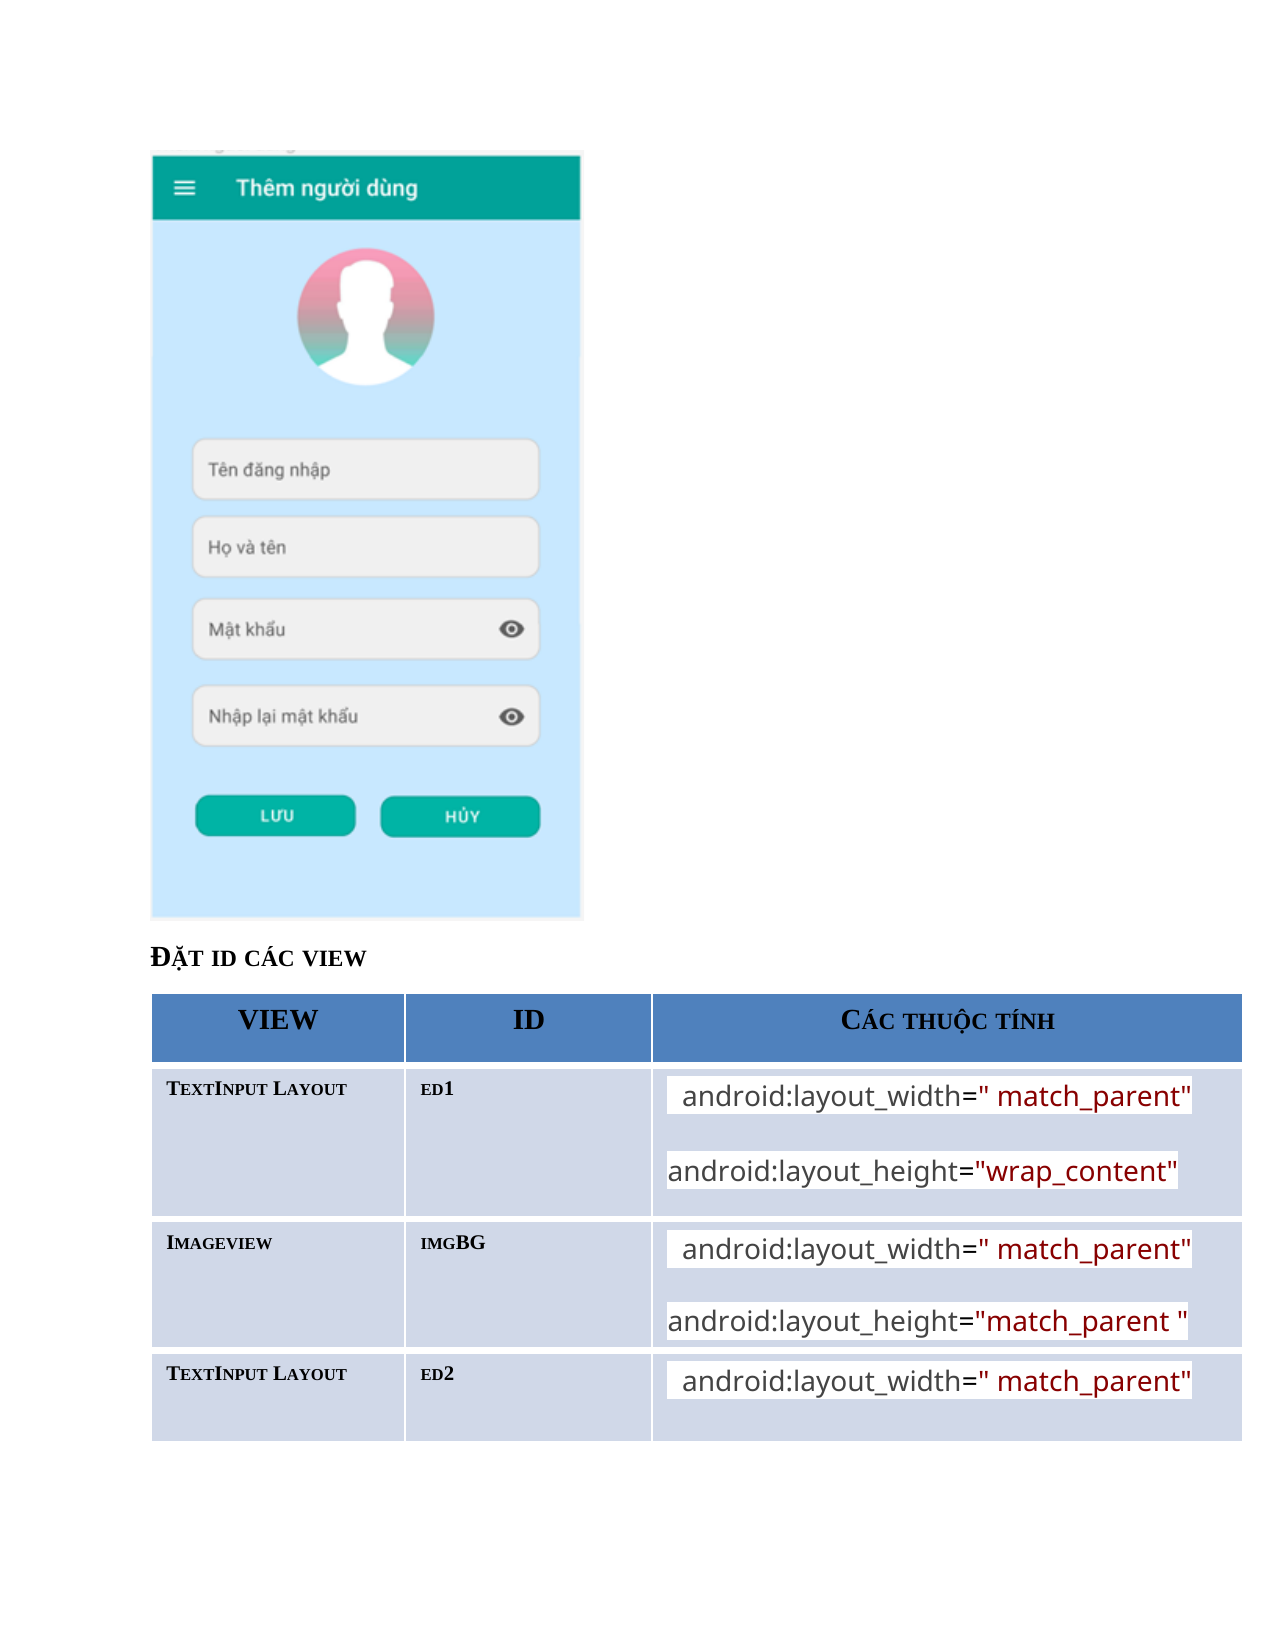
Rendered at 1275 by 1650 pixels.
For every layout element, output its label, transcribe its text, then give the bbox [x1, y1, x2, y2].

table_header VIEW [152, 994, 404, 1062]
table_cell ed1 [406, 1069, 651, 1216]
picture [150, 150, 585, 921]
table_cell android:layout_width=" match_parent" android:layout_height="match_parent " [653, 1222, 1242, 1347]
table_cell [653, 1354, 1242, 1441]
table_cell imgBG [406, 1222, 651, 1347]
table_cell TextInput Layout [152, 1354, 404, 1441]
table_header ID [406, 994, 651, 1062]
text Đặt id các view [150, 939, 1125, 973]
table_cell Imageview [152, 1222, 404, 1347]
table_cell ed2 [406, 1354, 651, 1441]
table_header Các thuộc tính [653, 994, 1242, 1062]
table_cell TextInput Layout [152, 1069, 404, 1216]
table_cell android:layout_width=" match_parent" android:layout_height="wrap_content" [653, 1069, 1242, 1216]
